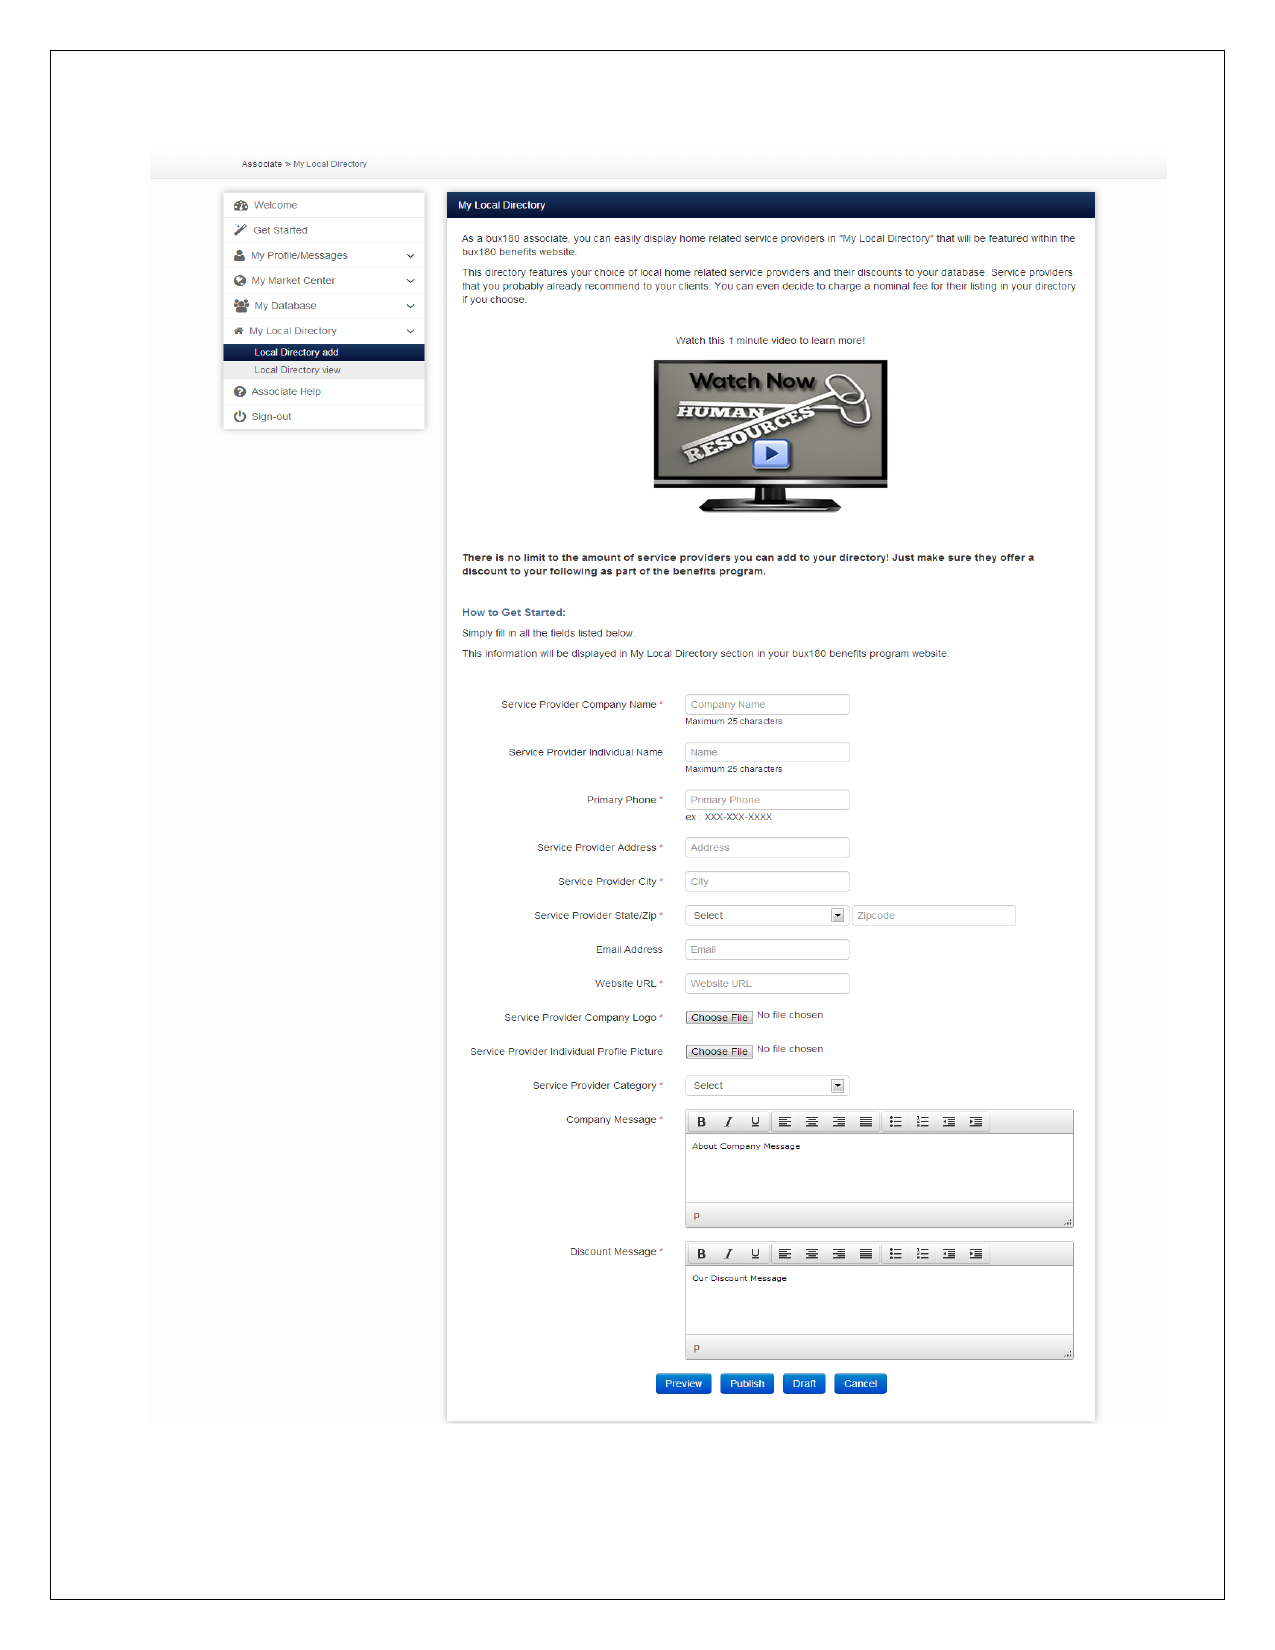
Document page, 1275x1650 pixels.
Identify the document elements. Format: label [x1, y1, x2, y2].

picture [150, 150, 1168, 1424]
